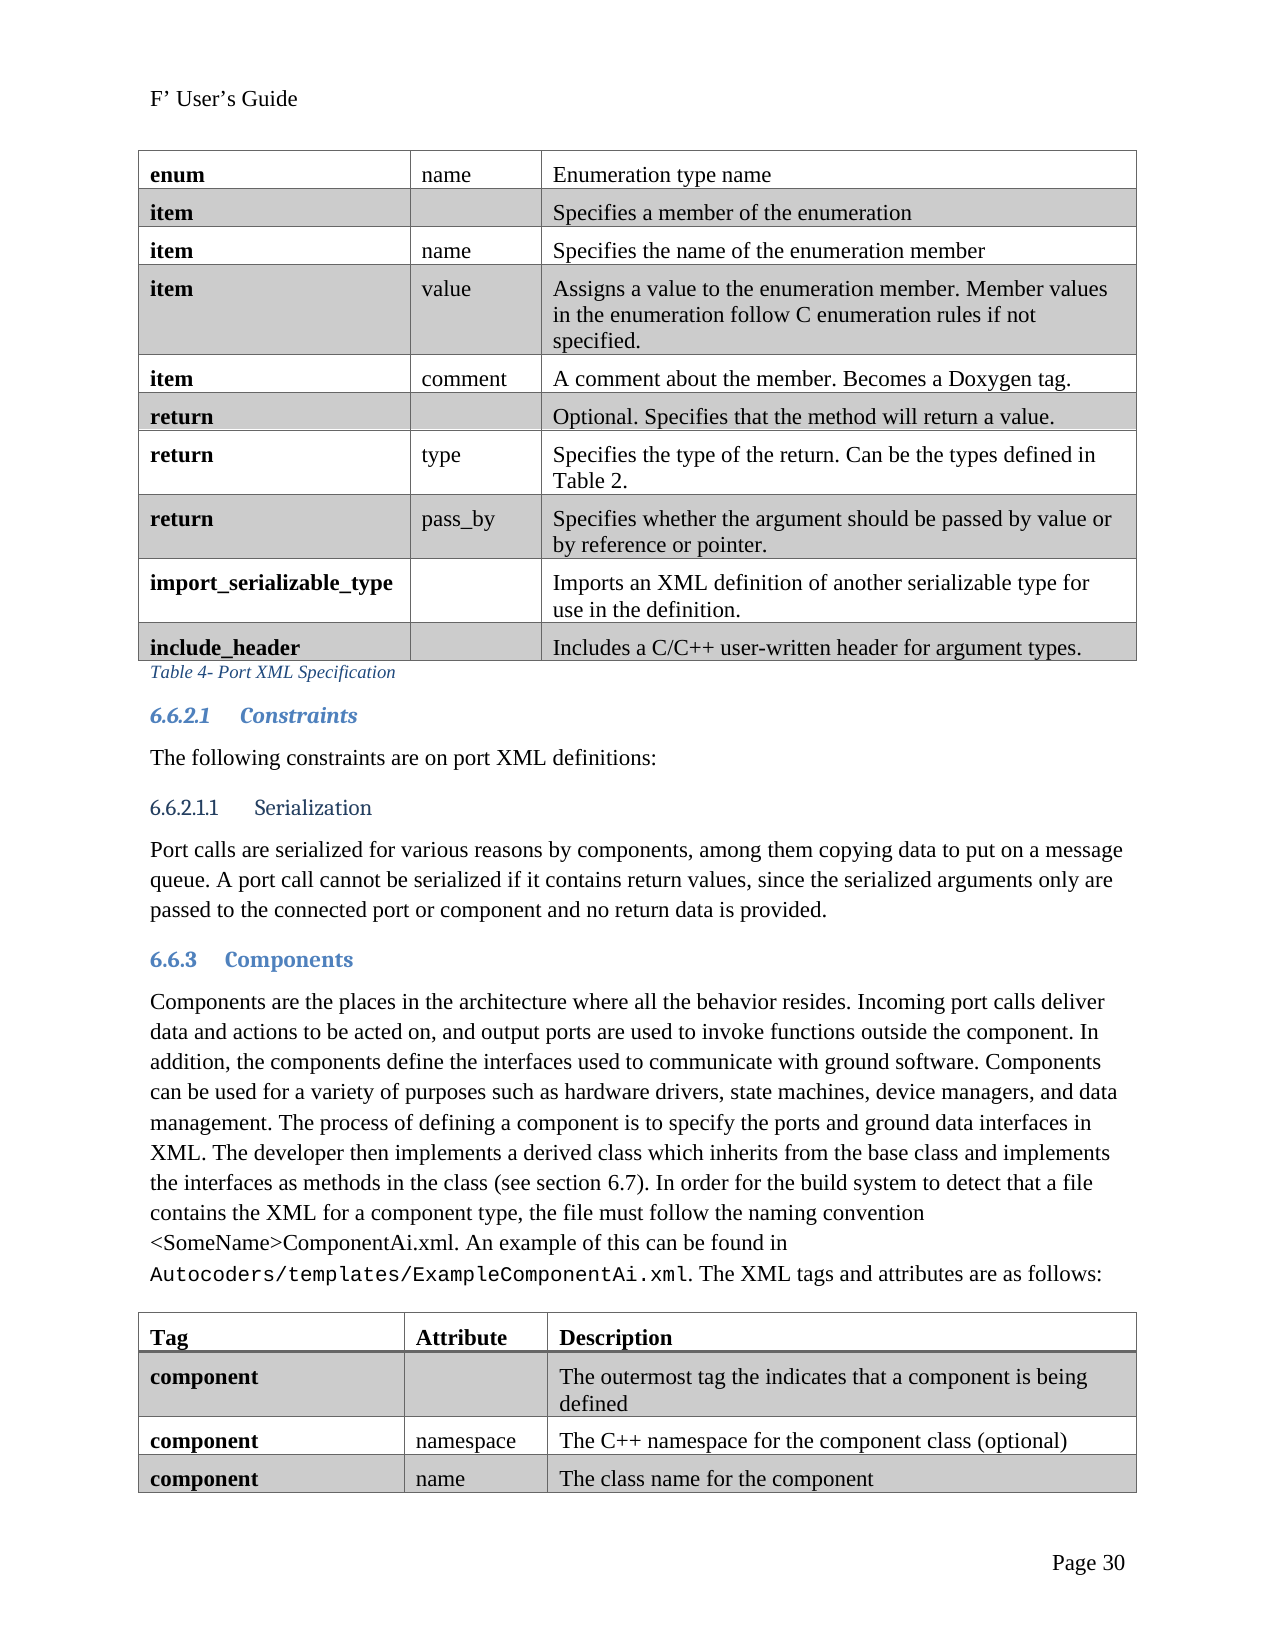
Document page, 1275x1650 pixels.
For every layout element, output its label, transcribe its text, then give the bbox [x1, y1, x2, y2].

table_cell item [139, 189, 410, 226]
table_cell enum [139, 151, 410, 188]
table_header Tag [139, 1313, 404, 1350]
text Table 4- Port XML Specification [150, 661, 1125, 682]
subtitle Serialization [150, 795, 1125, 821]
table_cell The class name for the component [548, 1455, 1136, 1492]
table_cell comment [411, 355, 541, 392]
table_cell return [139, 495, 410, 558]
table_cell name [411, 151, 541, 188]
table_cell component [139, 1455, 404, 1492]
table_cell item [139, 355, 410, 392]
table_cell [411, 189, 541, 226]
table_cell type [411, 431, 541, 494]
table_cell name [405, 1455, 547, 1492]
table_cell Specifies the type of the return. Can be the types defined in Table 2. [542, 431, 1136, 494]
table_cell name [411, 227, 541, 263]
table_cell component [139, 1353, 404, 1416]
text The following constraints are on port XML definitions: [150, 744, 1125, 770]
table_cell item [139, 227, 410, 263]
table_cell value [411, 265, 541, 354]
table_cell namespace [405, 1417, 547, 1454]
table_cell [411, 393, 541, 429]
table_cell [411, 559, 541, 622]
table_cell return [139, 393, 410, 429]
table_cell Includes a C/C++ user-written header for argument types. [542, 623, 1136, 660]
table_cell Specifies the name of the enumeration member [542, 227, 1136, 263]
table_cell Imports an XML definition of another serializable type for use in the definition. [542, 559, 1136, 622]
table_cell Optional. Specifies that the method will return a value. [542, 393, 1136, 429]
table_cell The outermost tag the indicates that a component is being defined [548, 1353, 1136, 1416]
table_cell [405, 1353, 547, 1416]
table_cell include_header [139, 623, 410, 660]
table_header Attribute [405, 1313, 547, 1350]
table_cell item [139, 265, 410, 354]
table_cell component [139, 1417, 404, 1454]
subtitle Components [150, 947, 1125, 973]
table_cell [411, 623, 541, 660]
table_cell Enumeration type name [542, 151, 1136, 188]
text Port calls are serialized for various reasons by components, among them copying data to put on a message queue. A port call cannot be serialized if it contains return values, since the serialized arguments only are passed to the connected port or component and no return data is provided. [150, 836, 1125, 922]
subtitle Constraints [150, 703, 1125, 730]
table_cell Specifies whether the argument should be passed by value or by reference or pointer. [542, 495, 1136, 558]
table_cell Specifies a member of the enumeration [542, 189, 1136, 226]
table_cell pass_by [411, 495, 541, 558]
table_cell A comment about the member. Becomes a Doxygen tag. [542, 355, 1136, 392]
table_cell import_serializable_type [139, 559, 410, 622]
table_cell The C++ namespace for the component class (optional) [548, 1417, 1136, 1454]
text Components are the places in the architecture where all the behavior resides. Incoming port calls deliver data and actions to be acted on, and output ports are used to invoke functions outside the component. In addition, the components define the interfaces used to communicate with ground software. Components can be used for a variety of purposes such as hardware drivers, state machines, device managers, and data management. The process of defining a component is to specify the ports and ground data interfaces in XML. The developer then implements a derived class which inherits from the base class and implements the interfaces as methods in the class (see section 6.7). In order for the build system to detect that a file contains the XML for a component type, the file must follow the naming convention <SomeName>ComponentAi.xml. An example of this can be found in Autocoders/templates/ExampleComponentAi.xml. The XML tags and attributes are as follows: [150, 988, 1125, 1287]
table_cell return [139, 431, 410, 494]
table_cell Assigns a value to the enumeration member. Member values in the enumeration follow C enumeration rules if not specified. [542, 265, 1136, 354]
table_header Description [548, 1313, 1136, 1350]
